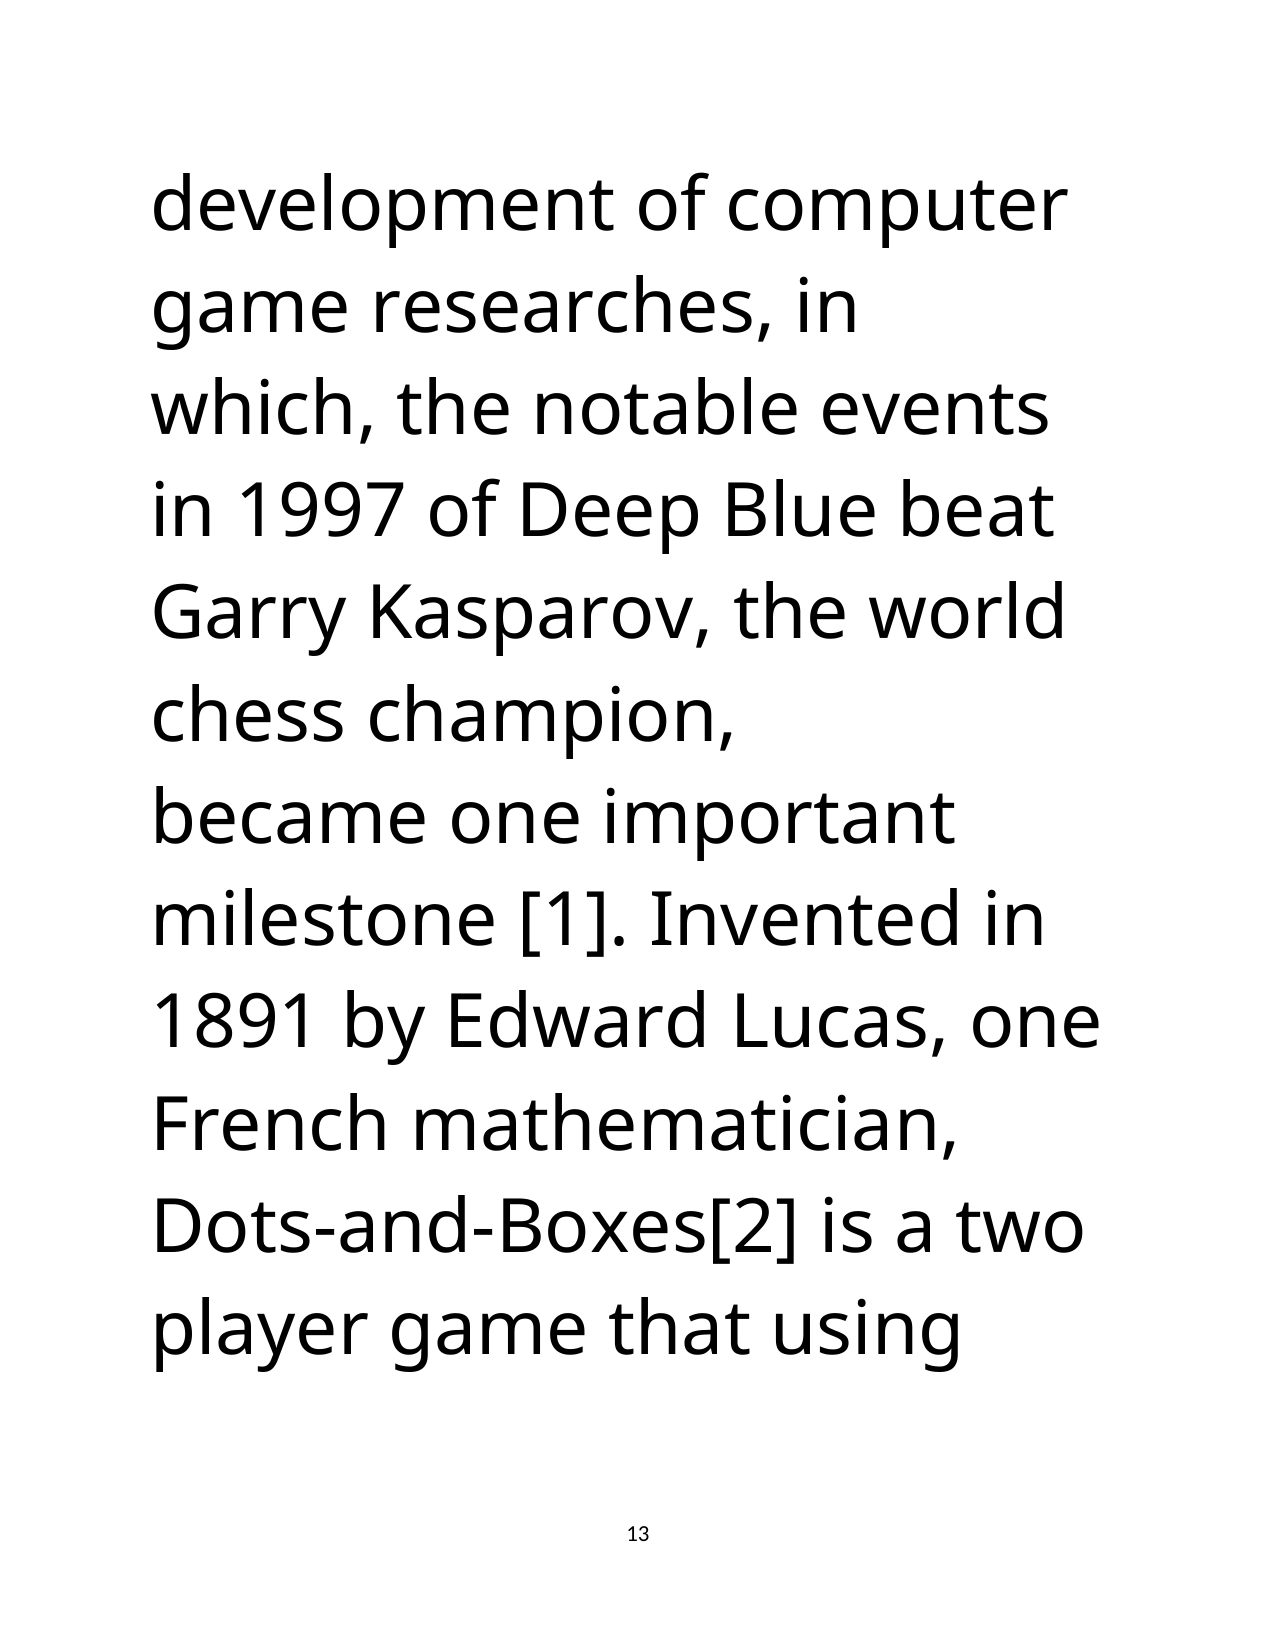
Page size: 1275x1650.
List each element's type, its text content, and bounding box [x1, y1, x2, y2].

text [150, 150, 1125, 354]
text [150, 1172, 1125, 1376]
text which, the notable events in 1997 of Deep Blue beat Garry Kasparov, the world chess champion, [150, 354, 1125, 763]
text became one important milestone [1]. Invented in 1891 by Edward Lucas, one French mathematician, [150, 763, 1125, 1172]
